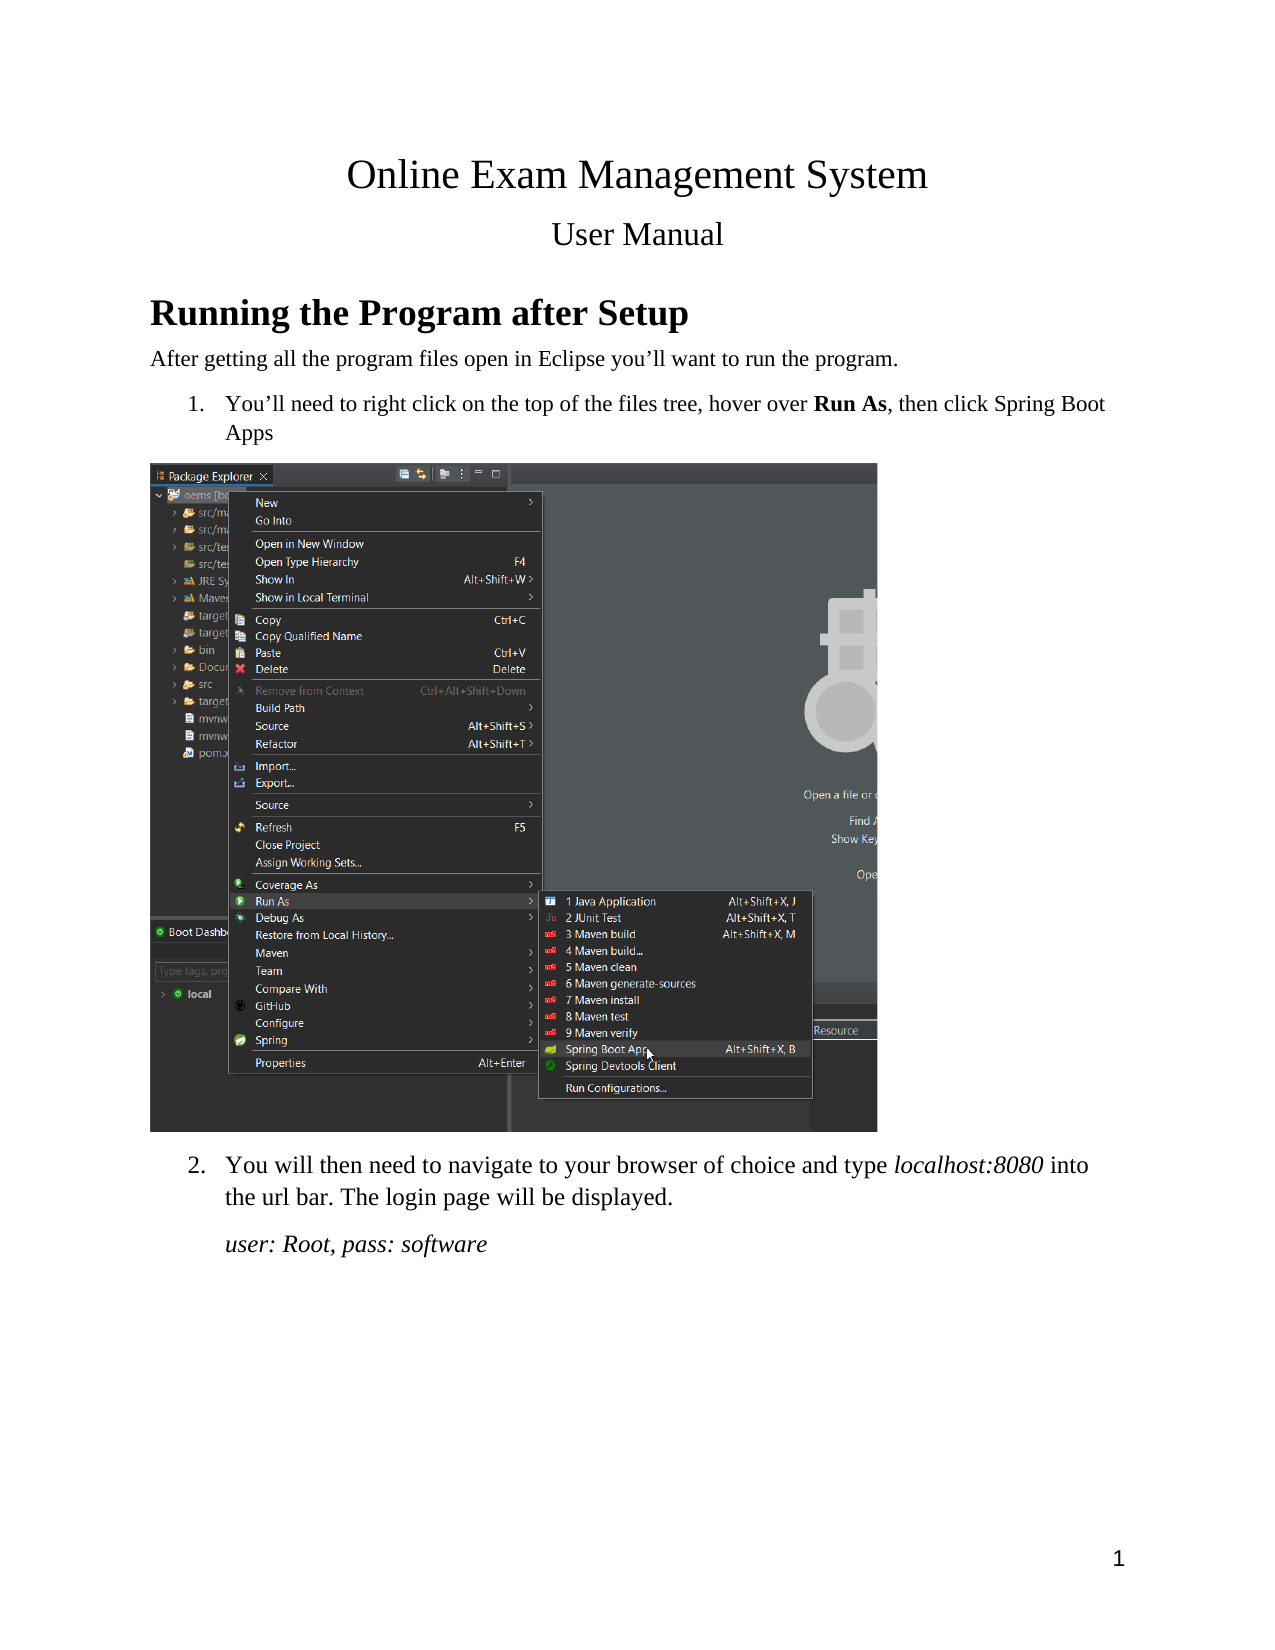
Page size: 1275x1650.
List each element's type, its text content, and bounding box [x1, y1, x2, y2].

subtitle Running the Program after Setup [150, 290, 1125, 333]
picture [150, 463, 878, 1132]
text User Manual [150, 214, 1125, 253]
text After getting all the program files open in Eclipse you’ll want to run the program. [150, 345, 1125, 372]
list You will then need to navigate to your browser of choice and type localhost:8080 into the url bar. The login page will be displayed. [187, 1151, 1125, 1210]
text Online Exam Management System [150, 150, 1125, 198]
text user: Root, pass: software [150, 1229, 1125, 1258]
list You’ll need to right click on the top of the files tree, hover over Run As, then click Spring Boot Apps [187, 390, 1125, 445]
